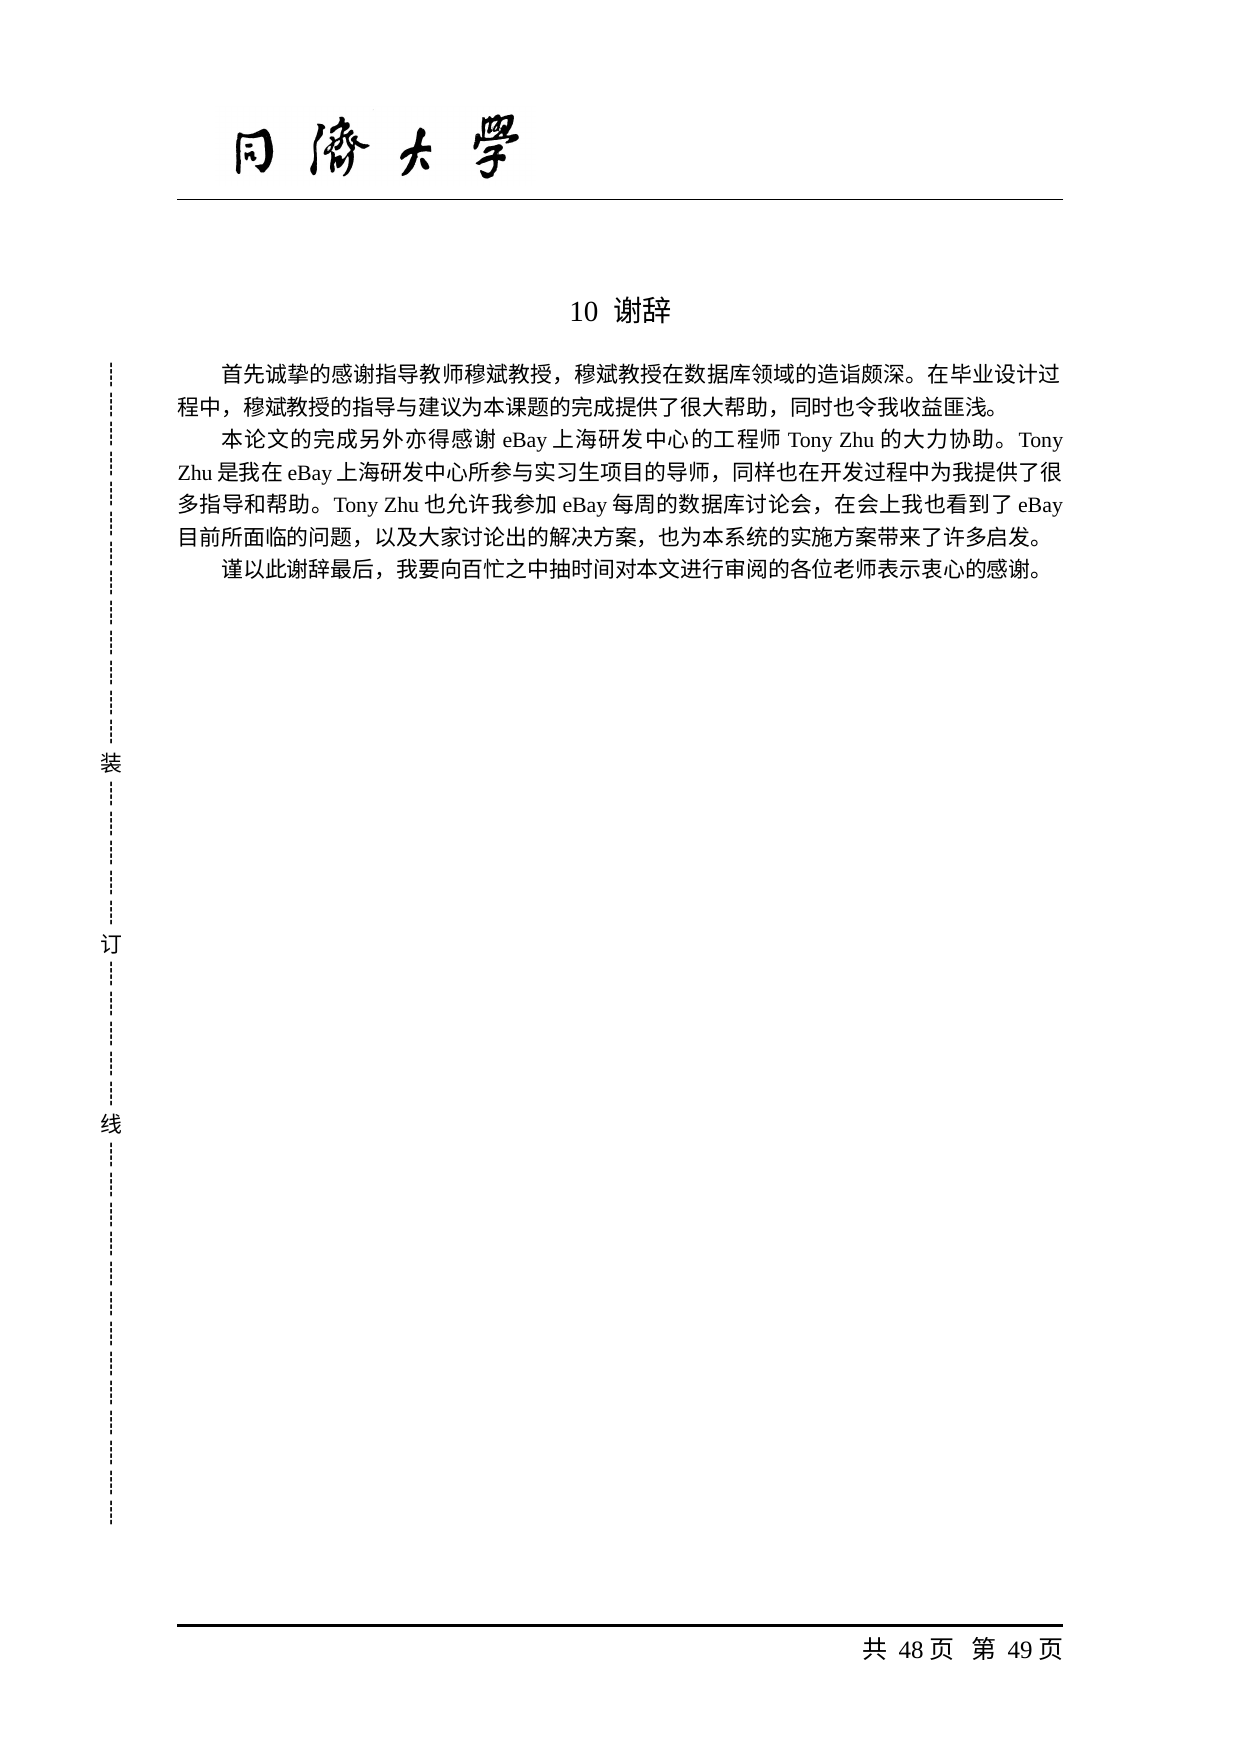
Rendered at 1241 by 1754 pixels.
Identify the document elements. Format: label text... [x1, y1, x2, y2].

picture [214, 106, 537, 186]
subtitle 谢辞 [177, 276, 1063, 341]
text 本论文的完成另外亦得感谢eBay上海研发中心的工程师Tony Zhu的大力协助。Tony Zhu是我在eBay上海研发中心所参与实习生项目的导师，同样也在开发过程中为我提供了很多指导和帮助。Tony Zhu也允许我参加eBay每周的数据库讨论会，在会上我也看到了eBay目前所面临的问题，以及大家讨论出的解决方案，也为本系统的实施方案带来了许多启发。 [177, 422, 1063, 552]
text 首先诚挚的感谢指导教师穆斌教授，穆斌教授在数据库领域的造诣颇深。在毕业设计过程中，穆斌教授的指导与建议为本课题的完成提供了很大帮助，同时也令我收益匪浅。 [177, 357, 1063, 422]
text 谨以此谢辞最后，我要向百忙之中抽时间对本文进行审阅的各位老师表示衷心的感谢。 [177, 552, 1063, 584]
